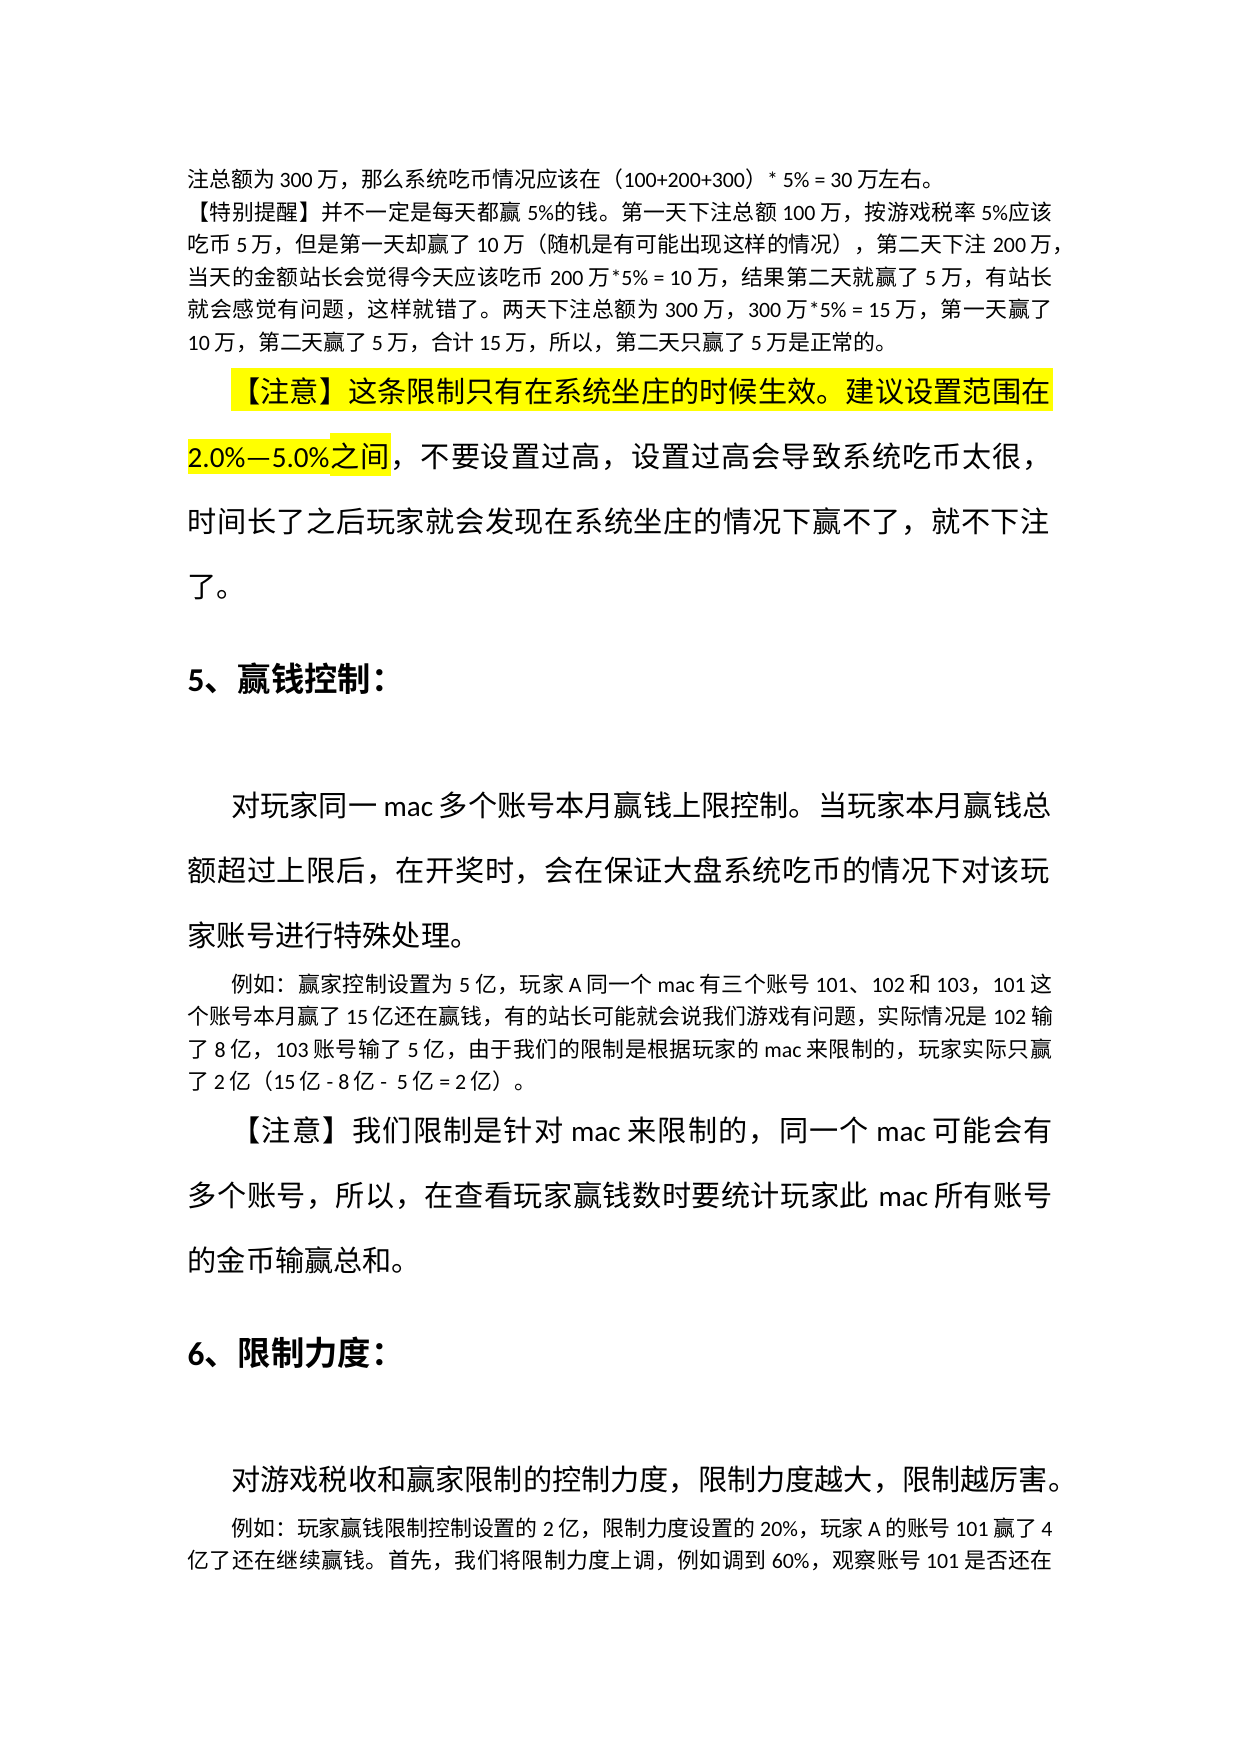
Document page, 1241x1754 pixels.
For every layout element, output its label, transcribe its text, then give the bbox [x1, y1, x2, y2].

text 对游戏税收和赢家限制的控制力度，限制力度越大，限制越厉害。 [187, 1446, 1053, 1511]
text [187, 162, 1053, 194]
subtitle 5、赢钱控制： [187, 644, 1053, 709]
text 【特别提醒】并不一定是每天都赢5%的钱。第一天下注总额100万，按游戏税率5%应该吃币5万，但是第一天却赢了10万（随机是有可能出现这样的情况），第二天下注200万，当天的金额站长会觉得今天应该吃币200万*5% = 10万，结果第二天就赢了5万，有站长就会感觉有问题，这样就错了。两天下注总额为300万，300万*5% = 15万，第一天赢了10万，第二天赢了5万，合计15万，所以，第二天只赢了5万是正常的。 [187, 194, 1053, 357]
subtitle 6、限制力度： [187, 1318, 1053, 1383]
text 【注意】我们限制是针对mac来限制的，同一个mac可能会有多个账号，所以，在查看玩家赢钱数时要统计玩家此mac所有账号的金币输赢总和。 [187, 1096, 1053, 1291]
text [187, 1511, 1053, 1576]
text 对玩家同一mac多个账号本月赢钱上限控制。当玩家本月赢钱总额超过上限后，在开奖时，会在保证大盘系统吃币的情况下对该玩家账号进行特殊处理。 [187, 771, 1053, 966]
text 【注意】这条限制只有在系统坐庄的时候生效。建议设置范围在2.0%—5.0%之间，不要设置过高，设置过高会导致系统吃币太很，时间长了之后玩家就会发现在系统坐庄的情况下赢不了，就不下注了。 [187, 357, 1053, 617]
text 例如：赢家控制设置为5亿，玩家A同一个mac有三个账号101、102和103，101这个账号本月赢了15亿还在赢钱，有的站长可能就会说我们游戏有问题，实际情况是102输了8亿，103账号输了5亿，由于我们的限制是根据玩家的mac来限制的，玩家实际只赢了2亿（15亿 - 8亿 - 5亿 = 2亿）。 [187, 966, 1053, 1096]
